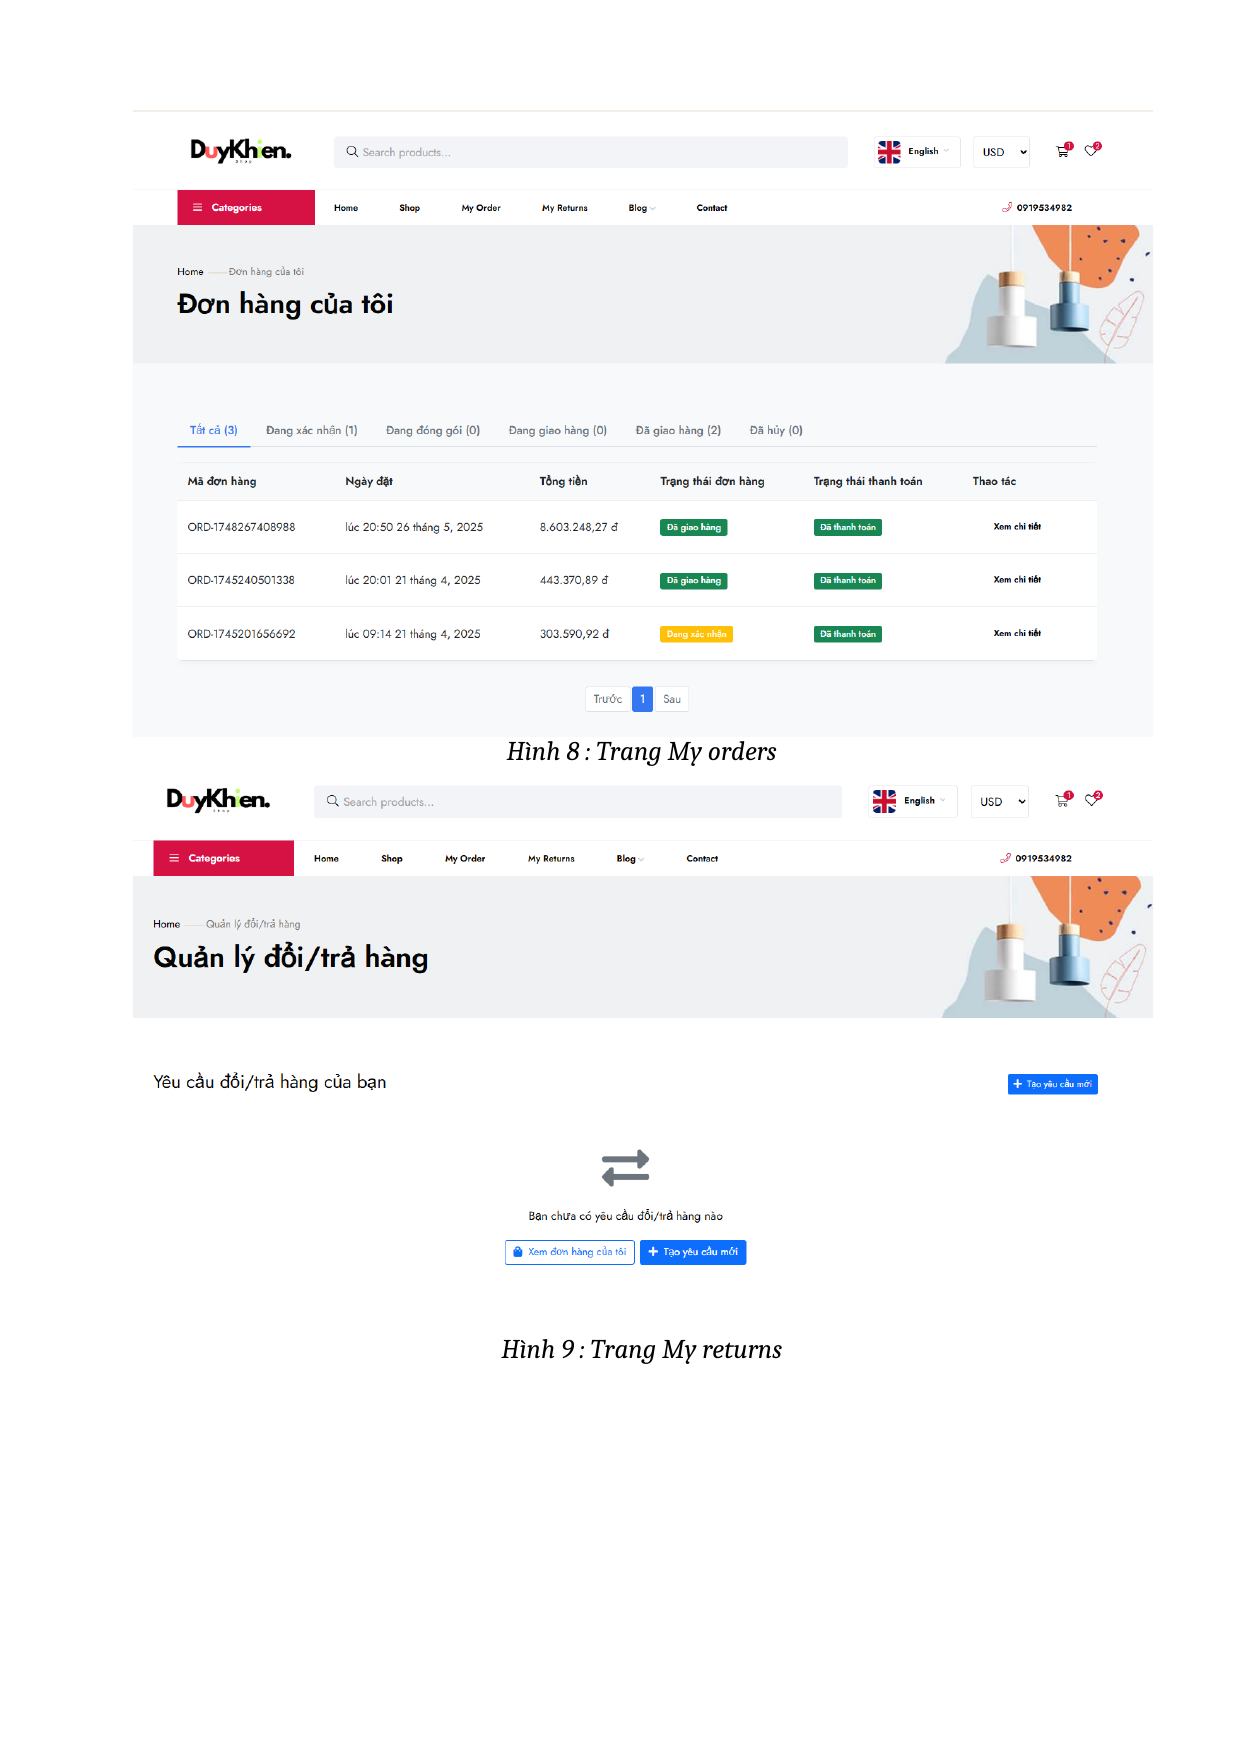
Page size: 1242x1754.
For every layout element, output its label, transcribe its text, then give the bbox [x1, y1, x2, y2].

picture [132, 110, 1154, 737]
text Hình 8 : Trang My orders [133, 737, 1153, 767]
text Hình 9 : Trang My returns [133, 1334, 1153, 1365]
picture [132, 767, 1154, 1334]
